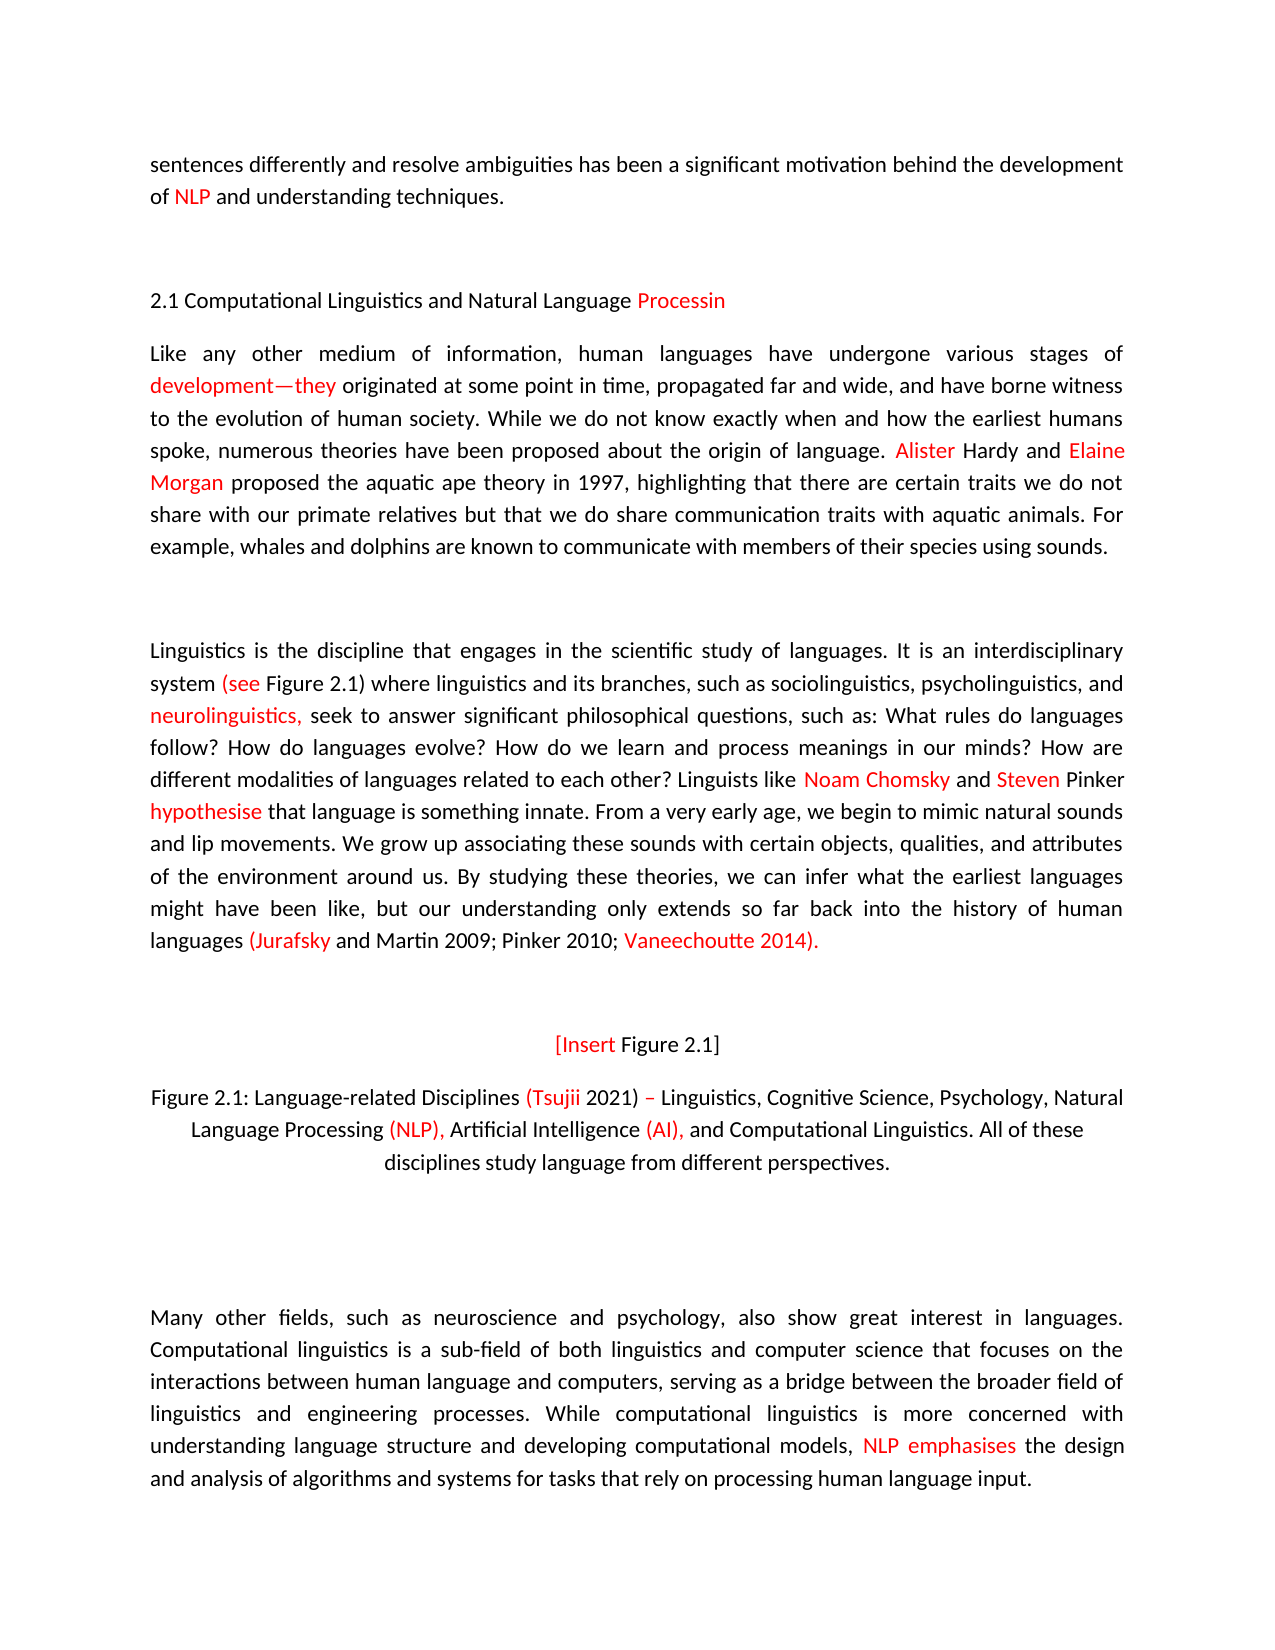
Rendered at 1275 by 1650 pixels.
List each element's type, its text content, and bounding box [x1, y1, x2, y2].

text Many other fields, such as neuroscience and psychology, also show great interest in languages. Computational linguistics is a sub-field of both linguistics and computer science that focuses on the interactions between human language and computers, serving as a bridge between the broader field of linguistics and engineering processes. While computational linguistics is more concerned with understanding language structure and developing computational models, NLP emphasises the design and analysis of algorithms and systems for tasks that rely on processing human language input. [150, 1303, 1125, 1492]
text [Insert Figure 2.1] [150, 1030, 1125, 1058]
text 2.1 Computational Linguistics and Natural Language Processin [150, 286, 1125, 314]
text Figure 2.1: Language-related Disciplines (Tsujii 2021) – Linguistics, Cognitive Science, Psychology, Natural Language Processing (NLP), Artificial Intelligence (AI), and Computational Linguistics. All of these disciplines study language from different perspectives. [150, 1083, 1125, 1176]
text Like any other medium of information, human languages have undergone various stages of development—they originated at some point in time, propagated far and wide, and have borne witness to the evolution of human society. While we do not know exactly when and how the earliest humans spoke, numerous theories have been proposed about the origin of language. Alister Hardy and Elaine Morgan proposed the aquatic ape theory in 1997, highlighting that there are certain traits we do not share with our primate relatives but that we do share communication traits with aquatic animals. For example, whales and dolphins are known to communicate with members of their species using sounds. [150, 339, 1125, 560]
text Linguistics is the discipline that engages in the scientific study of languages. It is an interdisciplinary system (see Figure 2.1) where linguistics and its branches, such as sociolinguistics, psycholinguistics, and neurolinguistics, seek to answer significant philosophical questions, such as: What rules do languages follow? How do languages evolve? How do we learn and process meanings in our minds? How are different modalities of languages related to each other? Linguists like Noam Chomsky and Steven Pinker hypothesise that language is something innate. From a very early age, we begin to mimic natural sounds and lip movements. We grow up associating these sounds with certain objects, qualities, and attributes of the environment around us. By studying these theories, we can infer what the earliest languages might have been like, but our understanding only extends so far back into the history of human languages (Jurafsky and Martin 2009; Pinker 2010; Vaneechoutte 2014). [150, 636, 1125, 954]
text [150, 150, 1125, 210]
